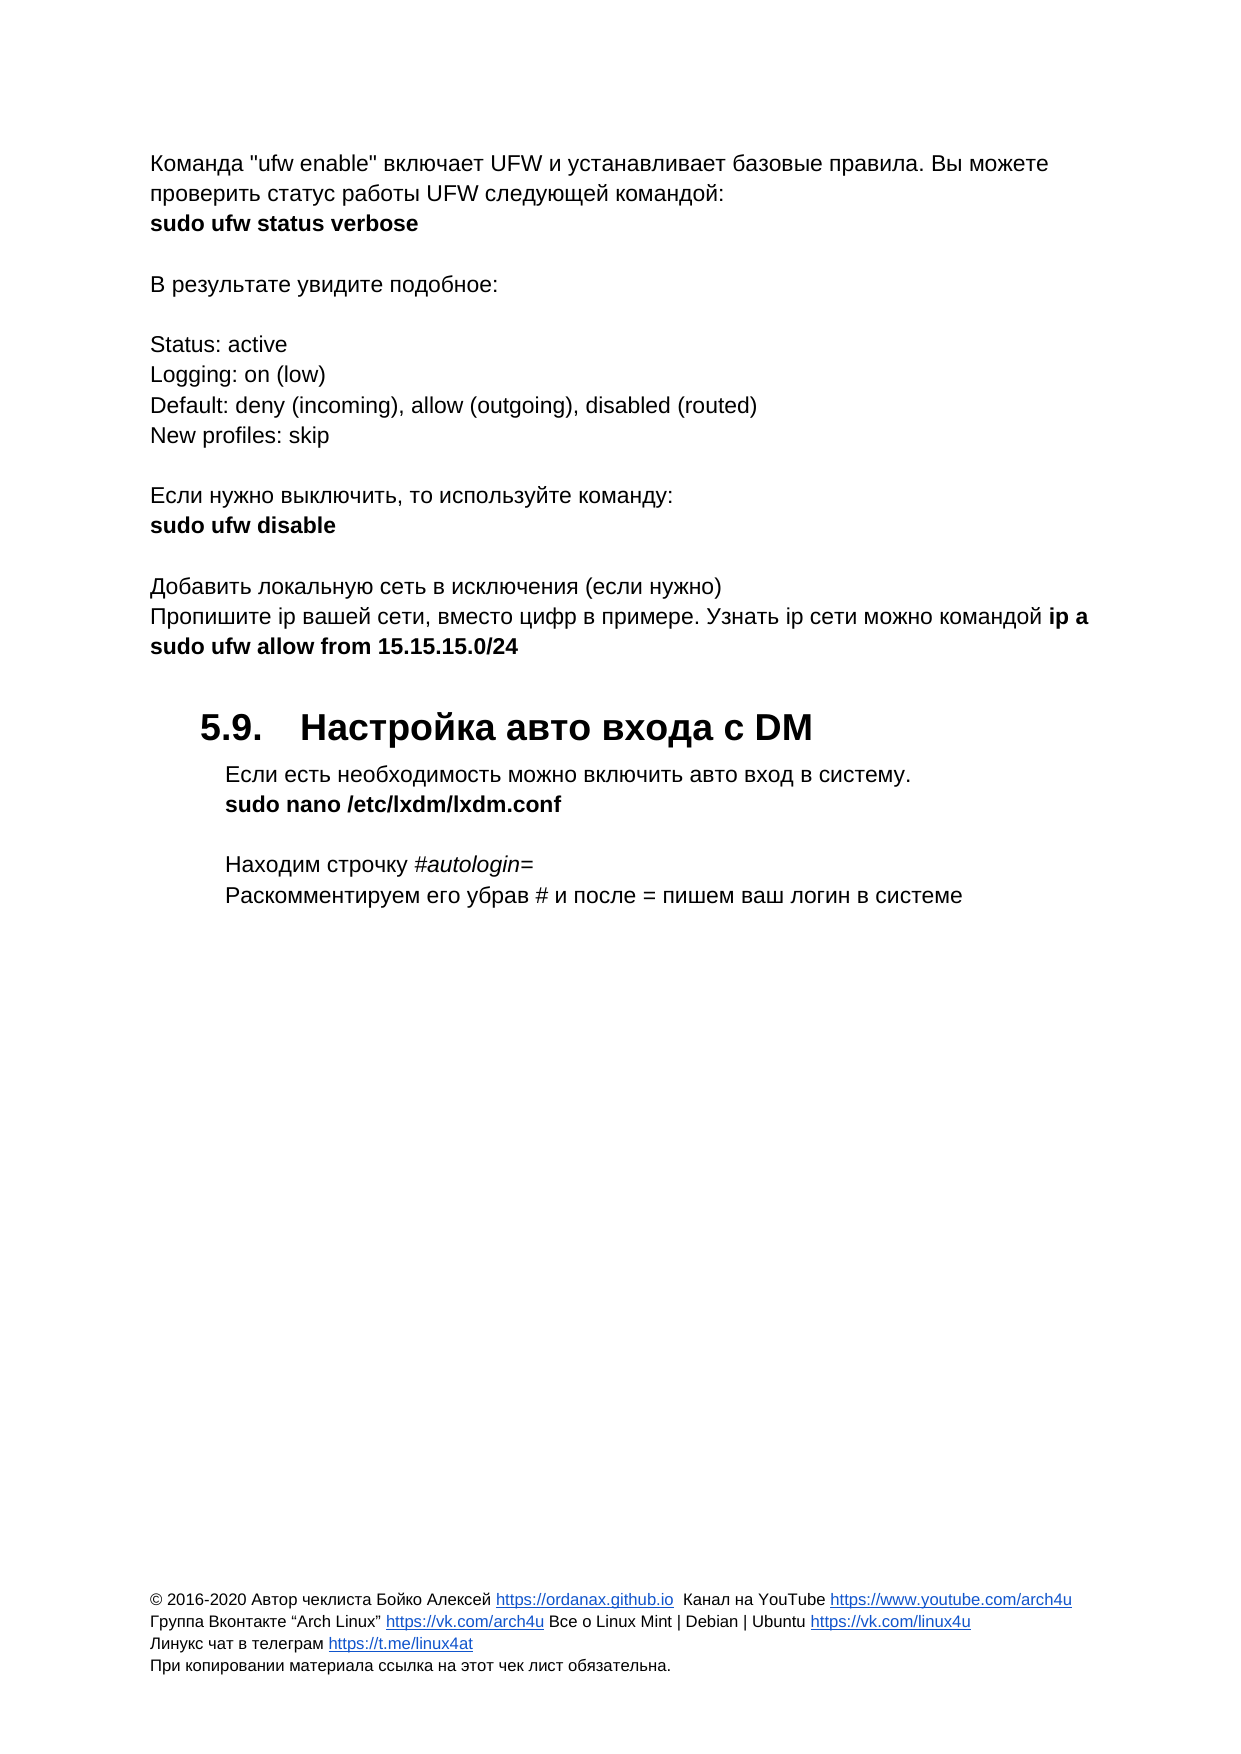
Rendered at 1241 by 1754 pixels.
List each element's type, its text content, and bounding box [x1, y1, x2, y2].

text sudo nano /etc/lxdm/lxdm.conf [225, 791, 1090, 817]
text Если нужно выключить, то используйте команду: [150, 482, 1090, 509]
text Default: deny (incoming), allow (outgoing), disabled (routed) [150, 392, 1090, 418]
subtitle Настройка авто входа c DМ [262, 705, 1090, 748]
text Status: active [150, 331, 1090, 358]
text sudo ufw disable [150, 512, 1090, 539]
text Если есть необходимость можно включить авто вход в систему. [225, 761, 1090, 787]
text Пропишите ip вашей сети, вместо цифр в примере. Узнать ip сети можно командой ip a [150, 603, 1090, 629]
text Раскомментируем его убрав # и после = пишем ваш логин в системе [225, 882, 1090, 908]
text sudo ufw allow from 15.15.15.0/24 [150, 633, 1090, 660]
text New profiles: skip [150, 422, 1090, 448]
text В результате увидите подобное: [150, 271, 1090, 297]
text Logging: on (low) [150, 361, 1090, 388]
text Добавить локальную сеть в исключения (если нужно) [150, 573, 1090, 599]
text sudo ufw status verbose [150, 210, 1090, 237]
text Команда "ufw enable" включает UFW и устанавливает базовые правила. Вы можете проверить статус работы UFW следующей командой: [150, 150, 1090, 207]
text Находим строчку #autologin= [225, 851, 1090, 878]
